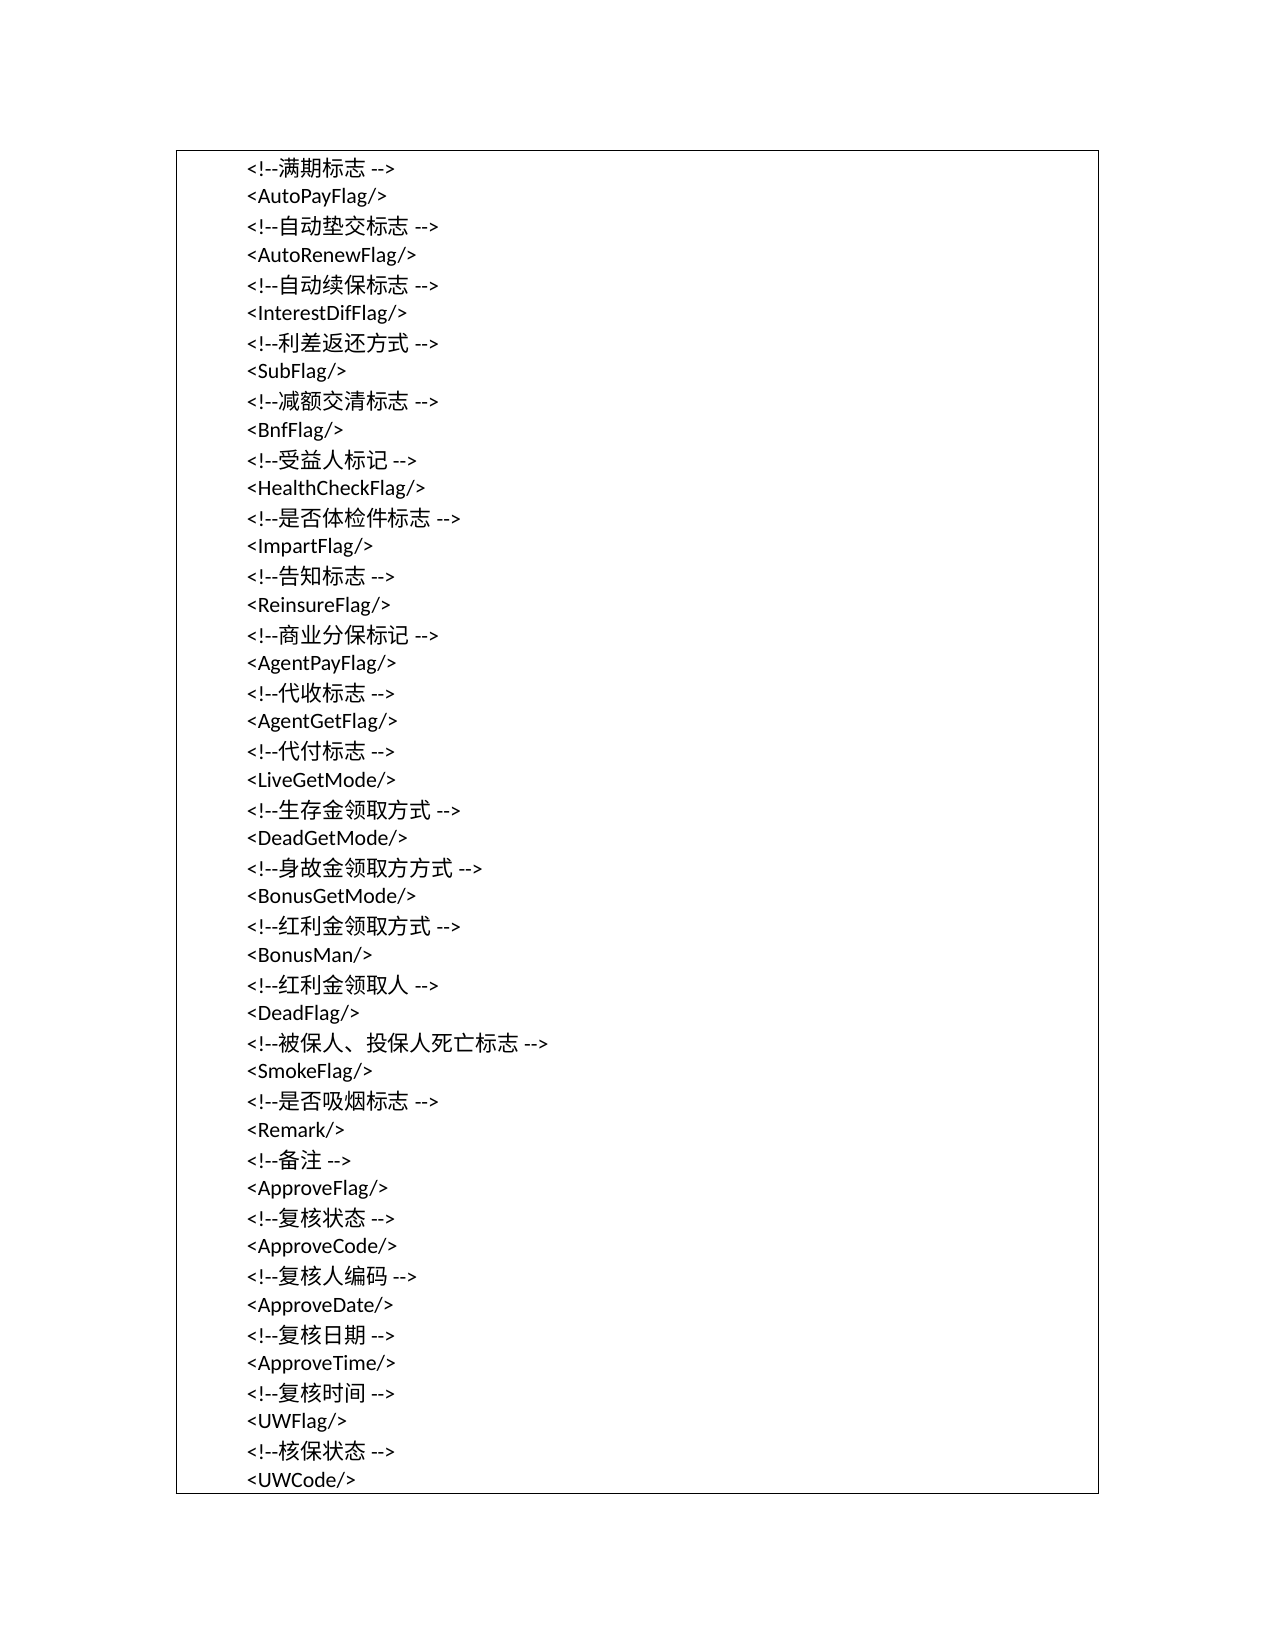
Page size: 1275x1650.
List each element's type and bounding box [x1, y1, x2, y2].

table_header [177, 151, 1098, 1493]
